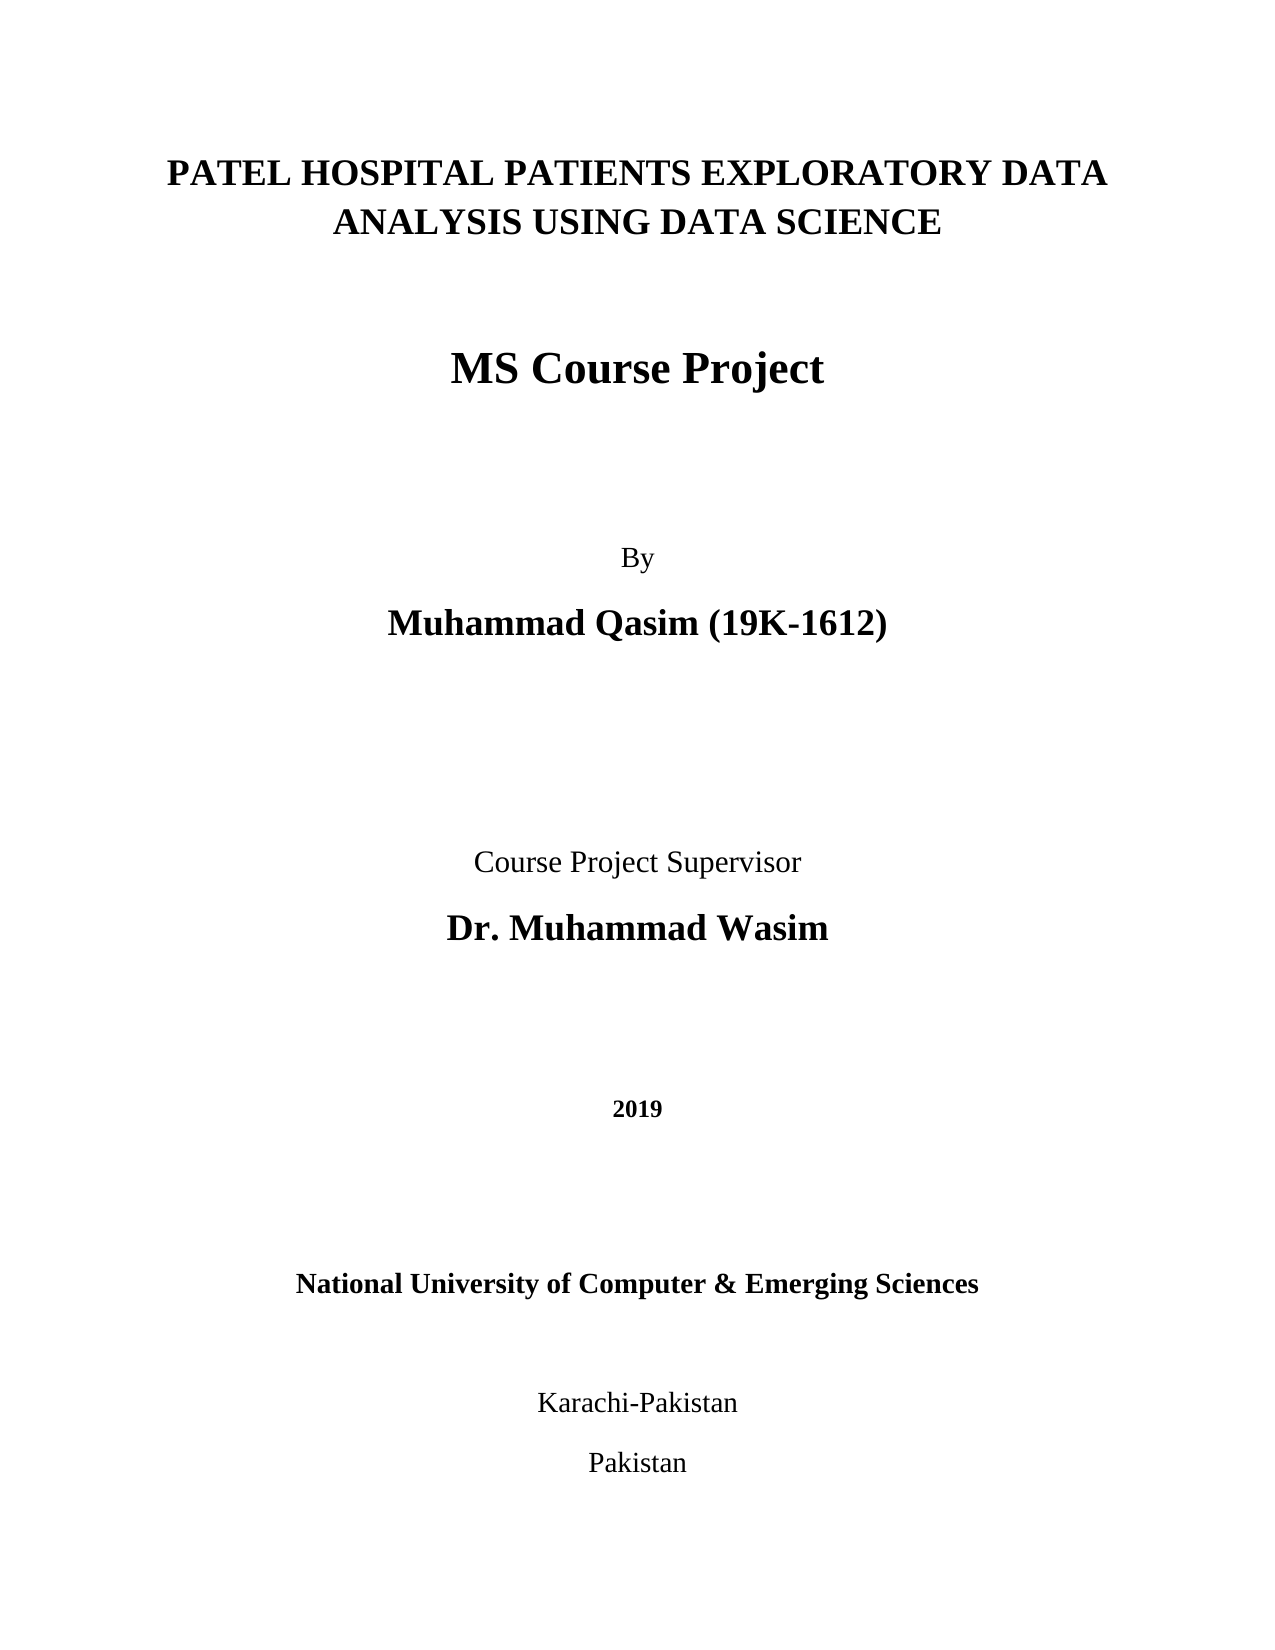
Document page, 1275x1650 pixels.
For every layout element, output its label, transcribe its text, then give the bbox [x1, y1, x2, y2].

text By [150, 541, 1125, 574]
text Course Project Supervisor [150, 843, 1125, 879]
text Karachi-Pakistan [150, 1385, 1125, 1419]
text Muhammad Qasim (19K-1612) [150, 600, 1125, 643]
text Pakistan [150, 1445, 1125, 1478]
text Dr. Muhammad Wasim [150, 905, 1125, 948]
text 2019 [150, 1094, 1125, 1123]
text National University of Computer & Emerging Sciences [150, 1267, 1125, 1300]
text PATEL HOSPITAL PATIENTS EXPLORATORY DATA ANALYSIS USING DATA SCIENCE [150, 150, 1125, 243]
text MS Course Project [150, 340, 1125, 393]
